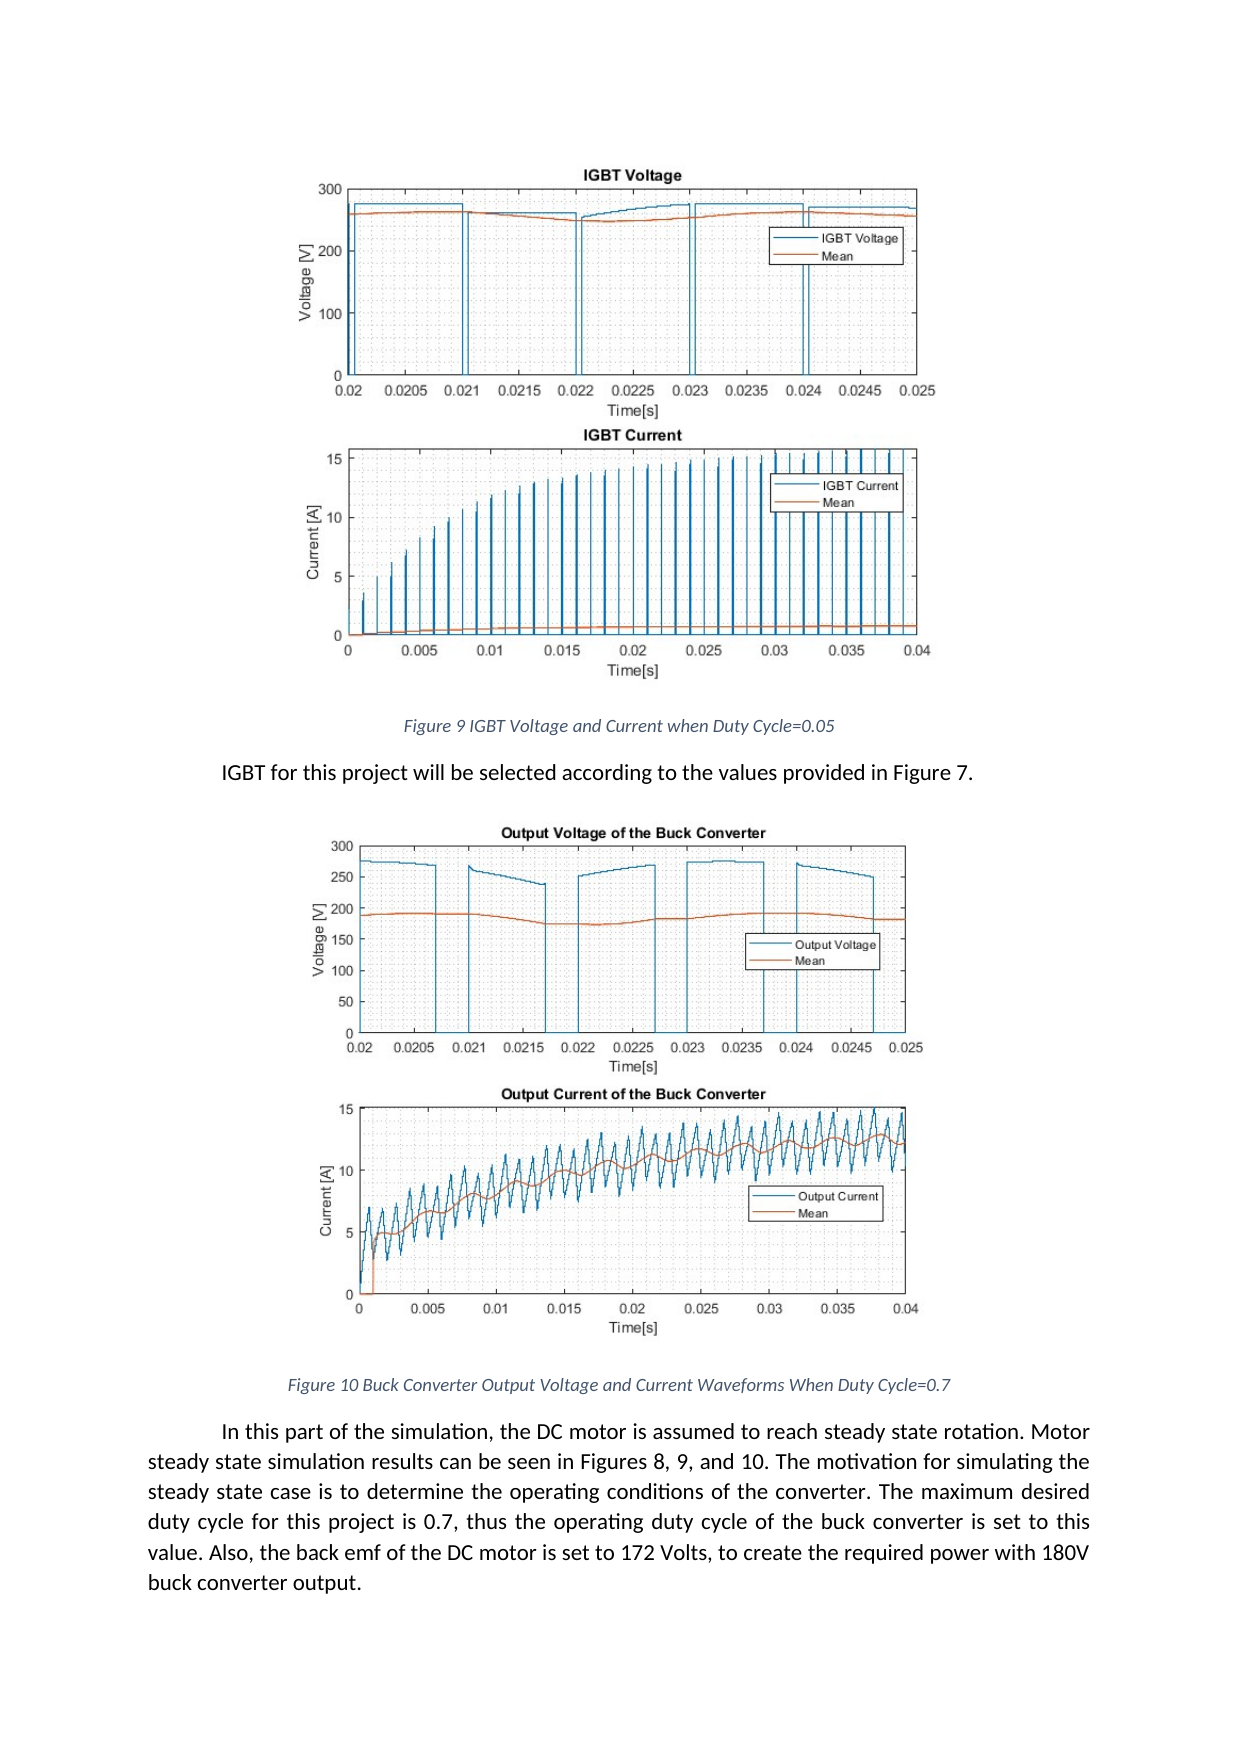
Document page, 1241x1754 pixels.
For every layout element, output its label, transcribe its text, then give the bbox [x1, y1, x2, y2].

text IGBT for this project will be selected according to the values provided in Figure 7. [148, 758, 1093, 786]
text Figure 10 Buck Converter Output Voltage and Current Waveforms When Duty Cycle=0.7 [148, 1373, 1093, 1396]
text In this part of the simulation, the DC motor is assumed to reach steady state rotation. Motor steady state simulation results can be seen in Figures 8, 9, and 10. The motivation for simulating the steady state case is to determine the operating conditions of the converter. The maximum desired duty cycle for this project is 0.7, thus the operating duty cycle of the buck converter is set to this value. Also, the back emf of the DC motor is set to 172 Volts, to create the required power with 180V buck converter output. [148, 1417, 1093, 1596]
text Figure 9 IGBT Voltage and Current when Duty Cycle=0.05 [148, 714, 1093, 737]
picture [253, 147, 987, 696]
picture [268, 804, 973, 1355]
